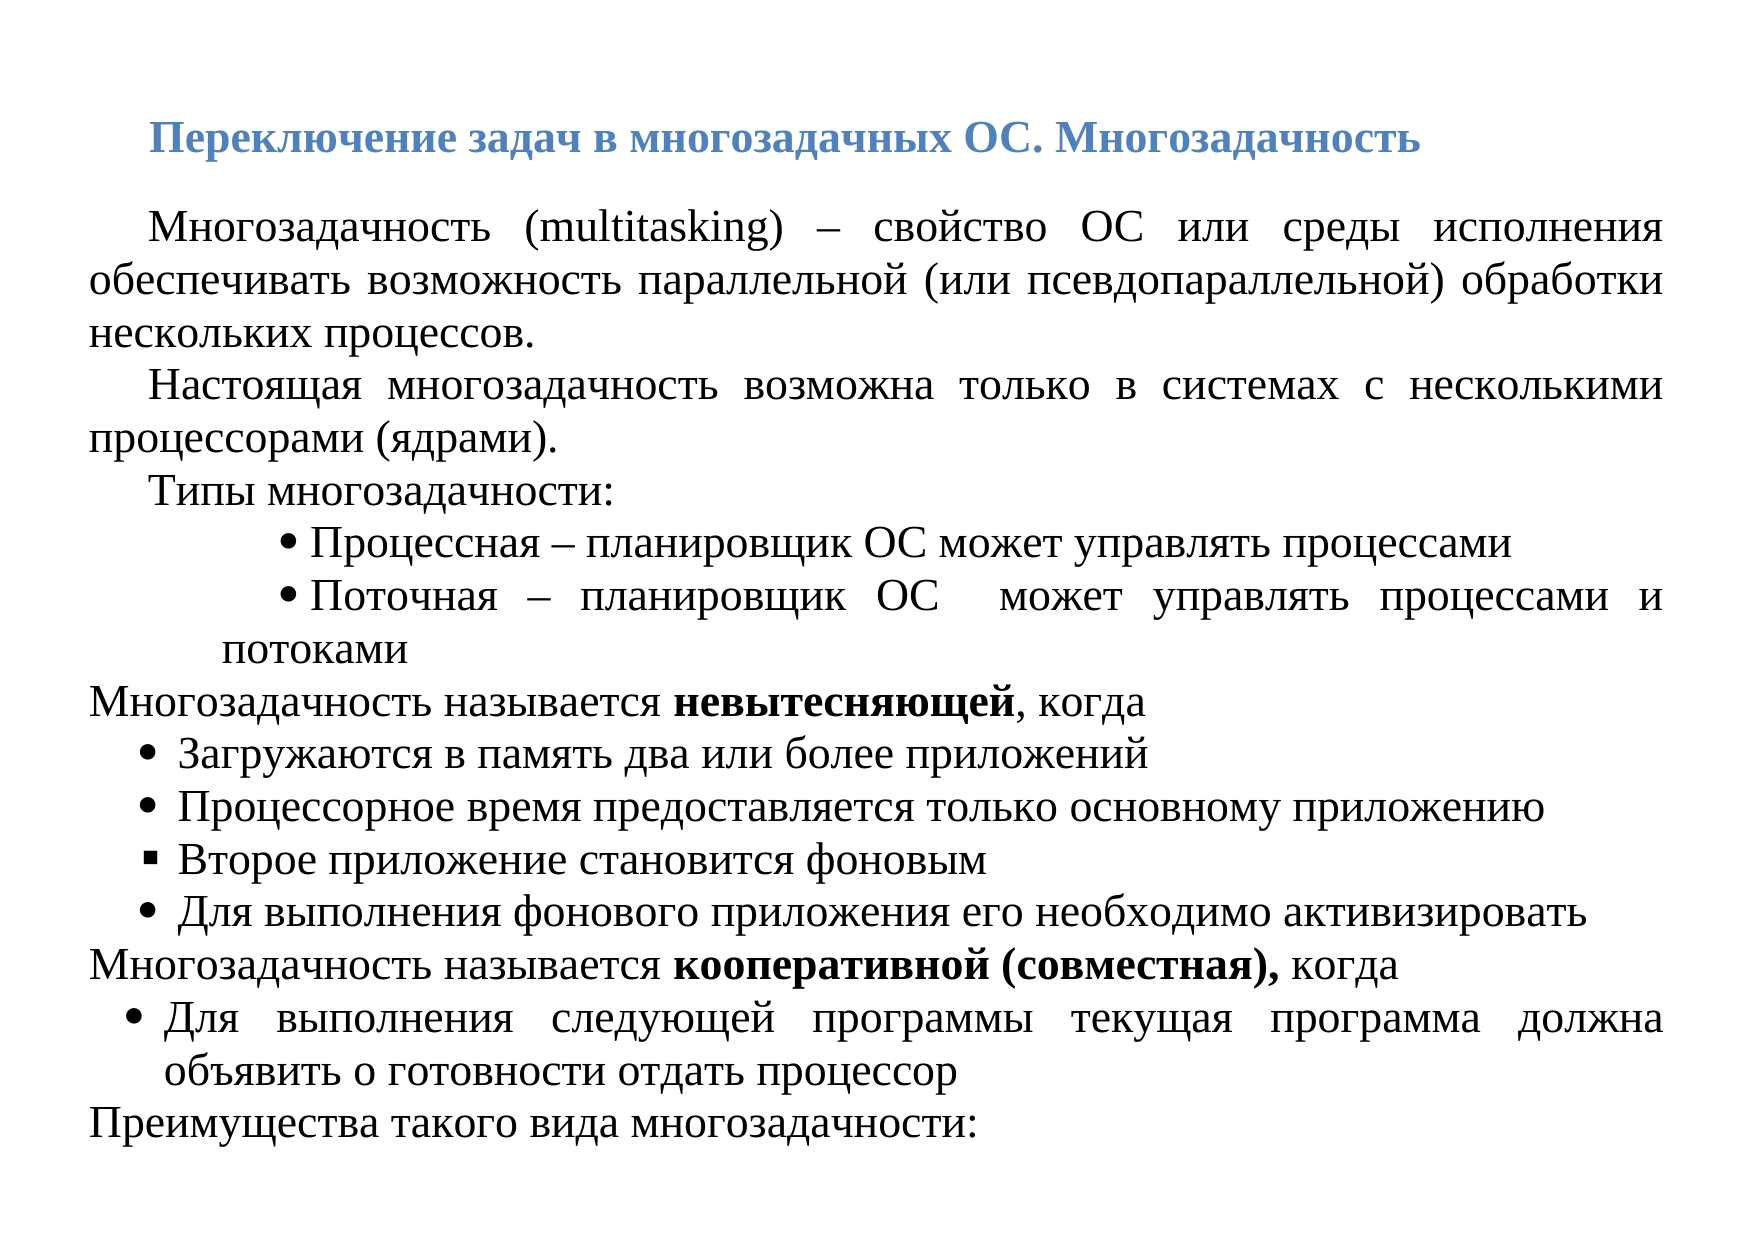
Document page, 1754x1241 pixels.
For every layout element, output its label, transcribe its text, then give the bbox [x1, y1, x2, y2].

text Многозадачность (multitasking) – свойство ОС или среды исполнения обеспечивать возможность параллельной (или псевдопараллельной) обработки нескольких процессов. [89, 199, 1665, 357]
list Для выполнения фонового приложения его необходимо активизировать [140, 884, 1665, 937]
list Второе приложение становится фоновым [140, 831, 1665, 884]
text Типы многозадачности: [89, 462, 1665, 515]
text Многозадачность называется кооперативной (совместная), когда [89, 937, 1665, 989]
text Настоящая многозадачность возможна только в системах с несколькими процессорами (ядрами). [89, 357, 1665, 462]
list Процессорное время предоставляется только основному приложению [140, 778, 1665, 831]
text Преимущества такого вида многозадачности: [89, 1095, 1665, 1147]
list Загружаются в память два или более приложений [140, 726, 1665, 778]
list Поточная – планировщик ОС может управлять процессами и потоками [222, 568, 1665, 673]
list Для выполнения следующей программы текущая программа должна объявить о готовности отдать процессор [126, 989, 1665, 1095]
text Многозадачность называется невытесняющей, когда [89, 673, 1665, 726]
list Процессная – планировщик ОС может управлять процессами [222, 515, 1665, 568]
subtitle Переключение задач в многозадачных ОС. Многозадачность [149, 109, 1665, 162]
